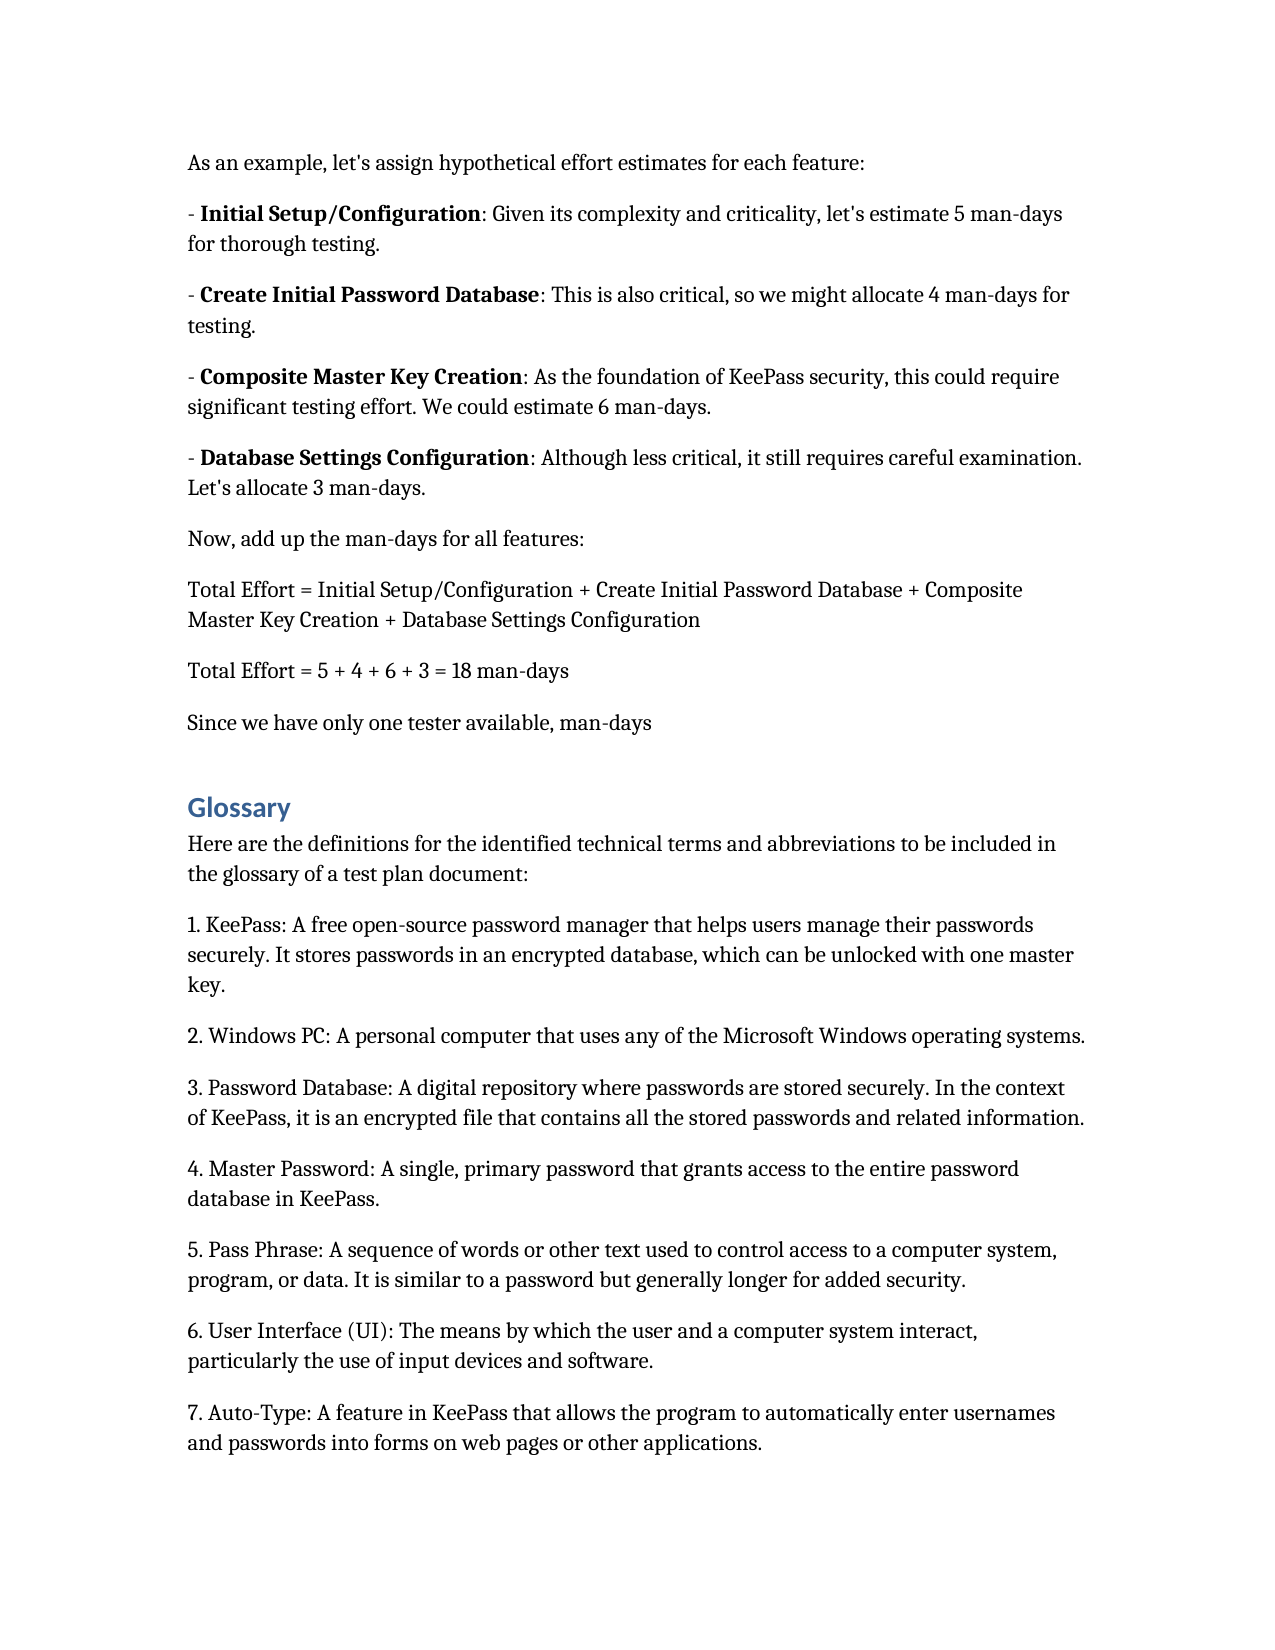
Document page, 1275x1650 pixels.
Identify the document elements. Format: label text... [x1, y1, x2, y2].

text 1. KeePass: A free open-source password manager that helps users manage their passwords securely. It stores passwords in an encrypted database, which can be unlocked with one master key. [187, 912, 1087, 998]
text Total Effort = Initial Setup/Configuration + Create Initial Password Database + Composite Master Key Creation + Database Settings Configuration [187, 577, 1087, 634]
text - Composite Master Key Creation: As the foundation of KeePass security, this could require significant testing effort. We could estimate 6 man-days. [187, 363, 1087, 420]
text 4. Master Password: A single, primary password that grants access to the entire password database in KeePass. [187, 1156, 1087, 1212]
subtitle Glossary [187, 789, 1087, 825]
text - Database Settings Configuration: Although less critical, it still requires careful examination. Let's allocate 3 man-days. [187, 445, 1087, 501]
text Now, add up the man-days for all features: [187, 526, 1087, 552]
text 6. User Interface (UI): The means by which the user and a computer system interact, particularly the use of input devices and software. [187, 1318, 1087, 1374]
text 3. Password Database: A digital repository where passwords are stored securely. In the context of KeePass, it is an encrypted file that contains all the stored passwords and related information. [187, 1074, 1087, 1131]
text As an example, let's assign hypothetical effort estimates for each feature: [187, 150, 1087, 176]
text 7. Auto-Type: A feature in KeePass that allows the program to automatically enter usernames and passwords into forms on web pages or other applications. [187, 1399, 1087, 1456]
text - Create Initial Password Database: This is also critical, so we might allocate 4 man-days for testing. [187, 282, 1087, 339]
text Since we have only one tester available, man-days [187, 709, 1087, 736]
text 5. Pass Phrase: A sequence of words or other text used to control access to a computer system, program, or data. It is similar to a password but generally longer for added security. [187, 1237, 1087, 1293]
text Here are the definitions for the identified technical terms and abbreviations to be included in the glossary of a test plan document: [187, 831, 1087, 887]
text Total Effort = 5 + 4 + 6 + 3 = 18 man-days [187, 658, 1087, 685]
text - Initial Setup/Configuration: Given its complexity and criticality, let's estimate 5 man-days for thorough testing. [187, 201, 1087, 258]
text 2. Windows PC: A personal computer that uses any of the Microsoft Windows operating systems. [187, 1023, 1087, 1049]
